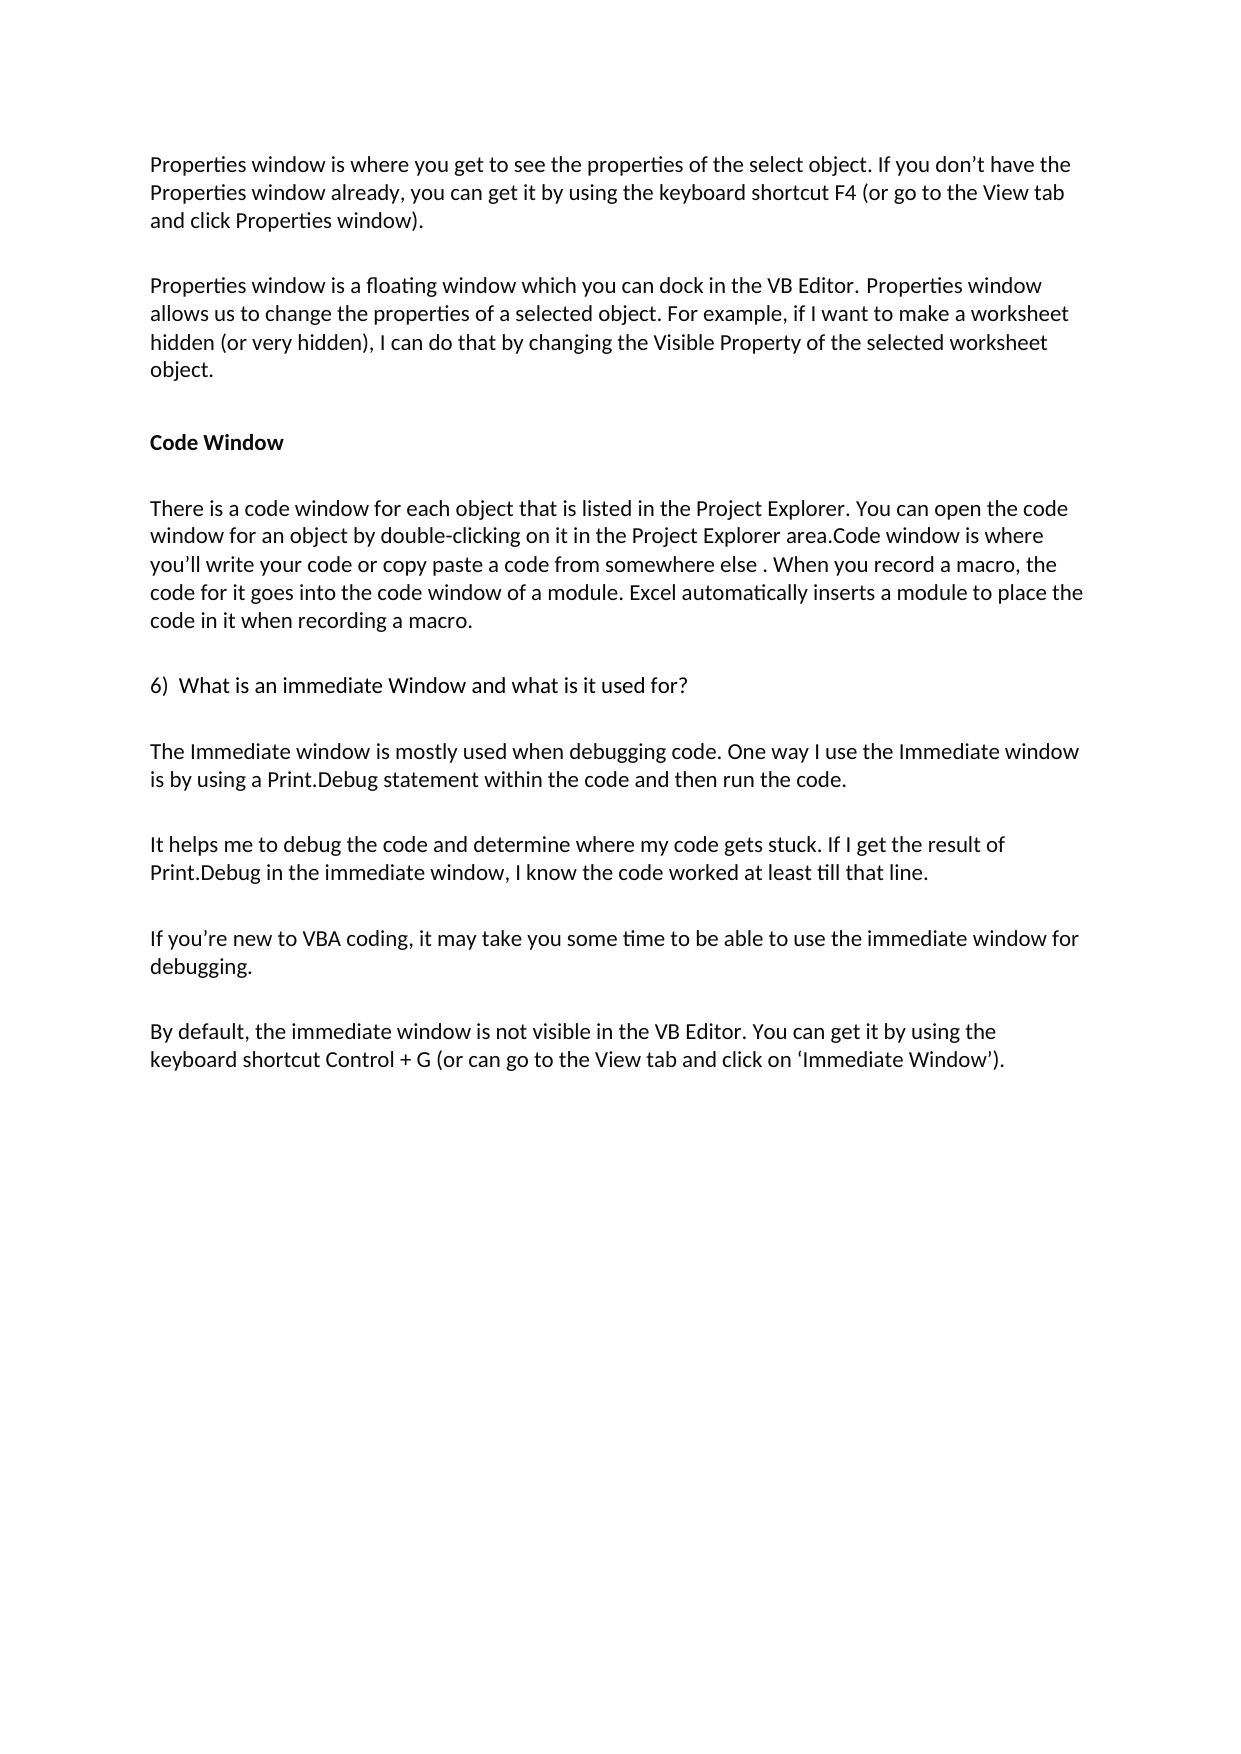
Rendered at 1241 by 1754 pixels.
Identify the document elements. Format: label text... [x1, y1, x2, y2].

text It helps me to debug the code and determine where my code gets stuck. If I get the result of Print.Debug in the immediate window, I know the code worked at least till that line. [150, 830, 1090, 886]
text By default, the immediate window is not visible in the VB Editor. You can get it by using the keyboard shortcut Control + G (or can go to the View tab and click on ‘Immediate Window’). [150, 1017, 1090, 1073]
text The Immediate window is mostly used when debugging code. One way I use the Immediate window is by using a Print.Debug statement within the code and then run the code. [150, 737, 1090, 793]
subtitle Code Window [150, 421, 1090, 456]
text Properties window is where you get to see the properties of the select object. If you don’t have the Properties window already, you can get it by using the keyboard shortcut F4 (or go to the View tab and click Properties window). [150, 150, 1090, 234]
text Properties window is a floating window which you can dock in the VB Editor. Properties window allows us to change the properties of a selected object. For example, if I want to make a worksheet hidden (or very hidden), I can do that by changing the Visible Property of the selected worksheet object. [150, 272, 1090, 384]
text If you’re new to VBA coding, it may take you some time to be able to use the immediate window for debugging. [150, 924, 1090, 980]
text There is a code window for each object that is listed in the Project Explorer. You can open the code window for an object by double-clicking on it in the Project Explorer area.Code window is where you’ll write your code or copy paste a code from somewhere else . When you record a macro, the code for it goes into the code window of a module. Excel automatically inserts a module to place the code in it when recording a macro. [150, 494, 1090, 634]
text 6) What is an immediate Window and what is it used for? [150, 671, 1090, 699]
